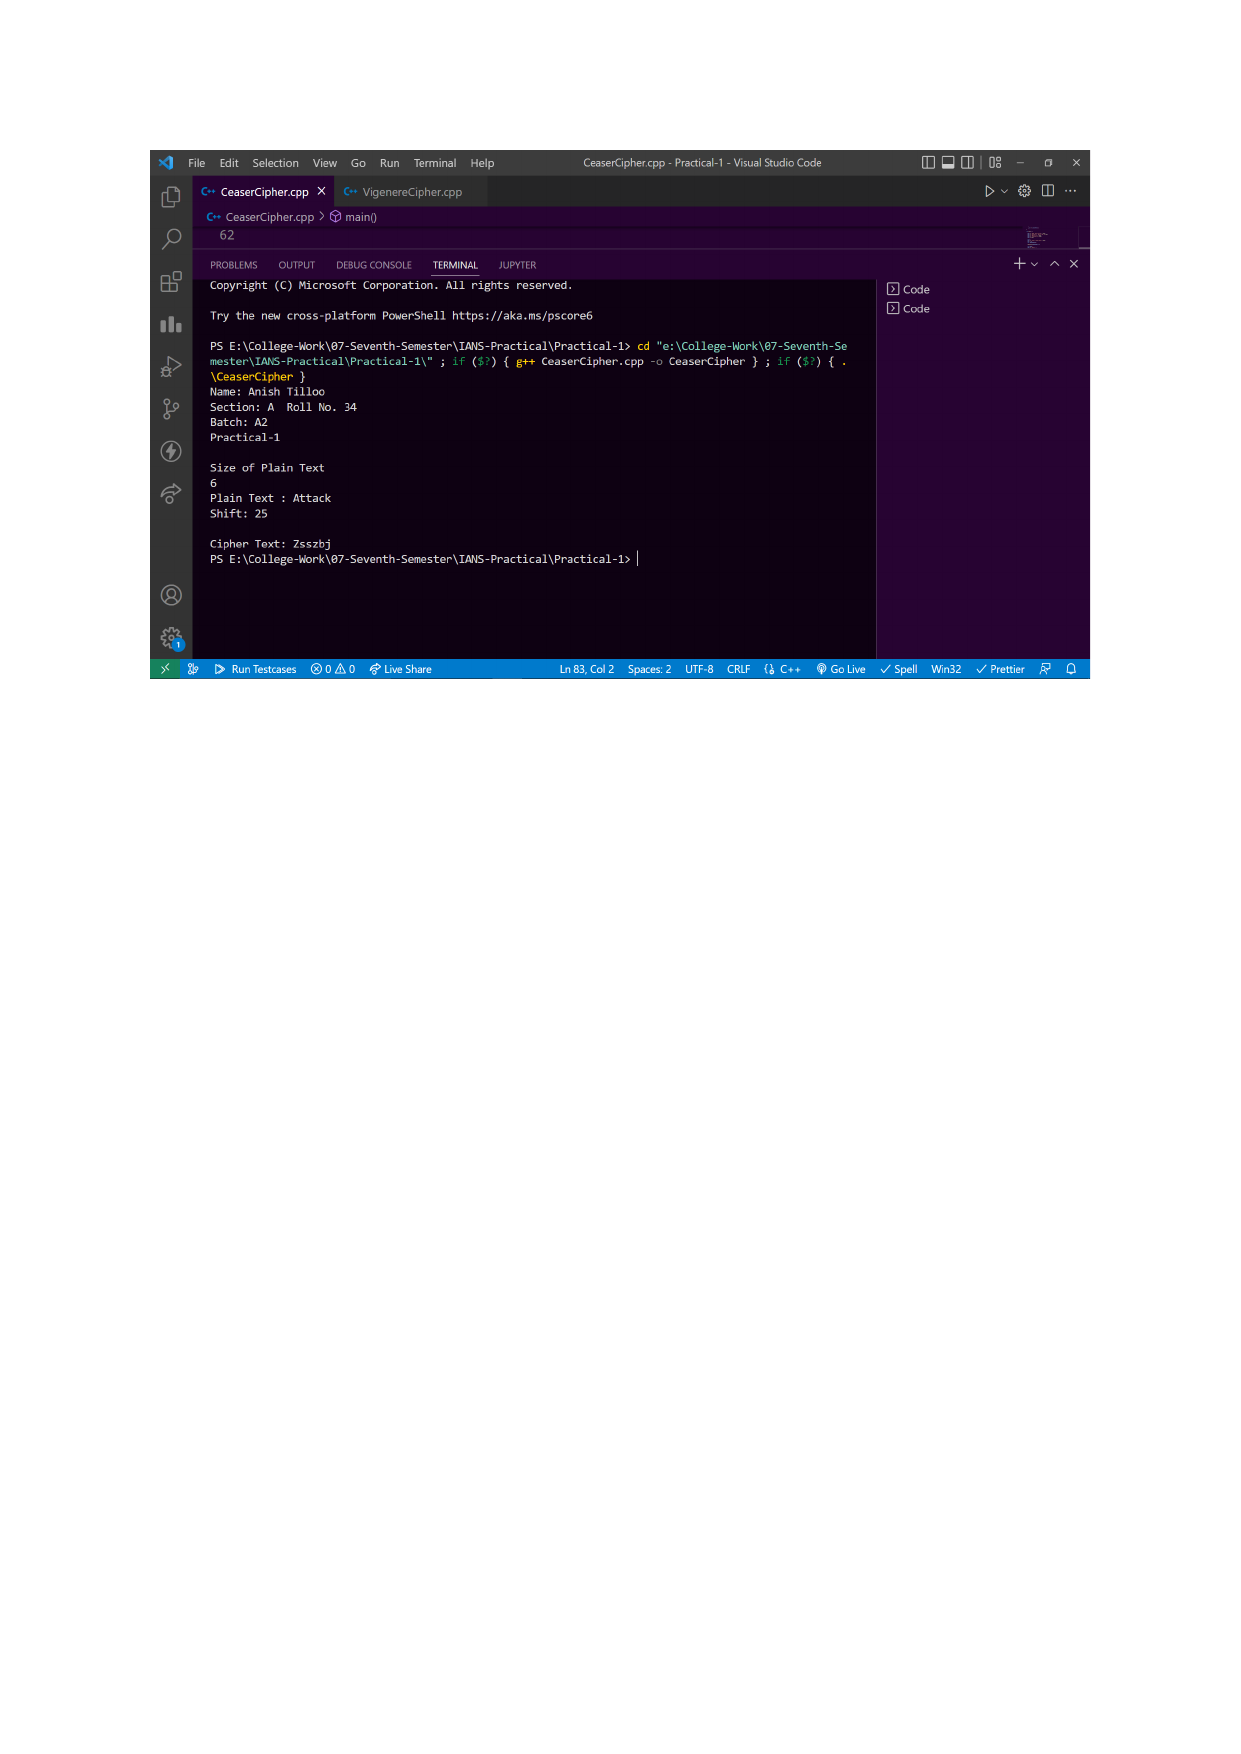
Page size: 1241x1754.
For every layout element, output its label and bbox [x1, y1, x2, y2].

picture [150, 150, 1091, 679]
